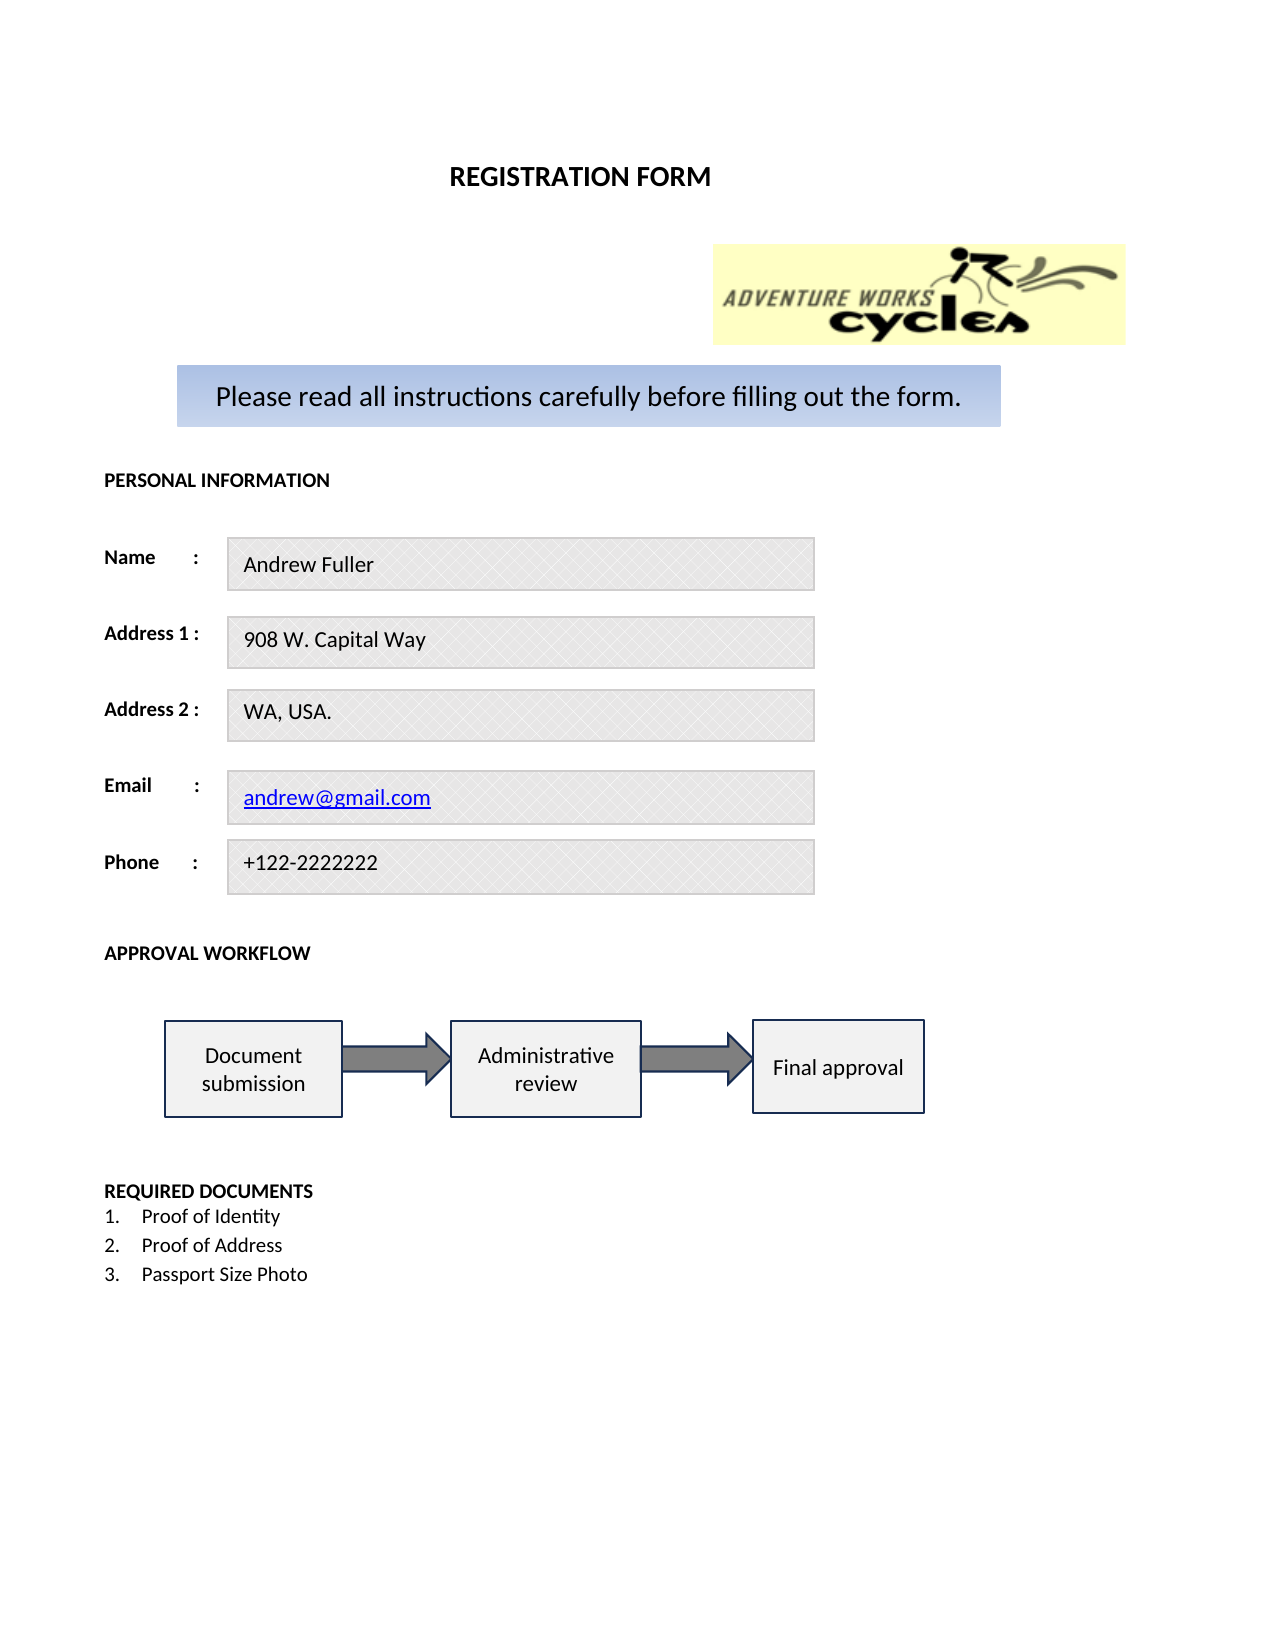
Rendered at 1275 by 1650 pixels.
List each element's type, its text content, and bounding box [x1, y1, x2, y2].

table_cell PERSONAL INFORMATION Name : Address 1 : Address 2 : Email : Phone : [93, 430, 1166, 902]
table_cell [93, 225, 1166, 429]
table_cell APPROVAL WORKFLOW [93, 902, 1166, 1152]
table_header [93, 128, 1166, 224]
table_cell REQUIRED DOCUMENTS Proof of Identity Proof of Address Passport Size Photo [93, 1153, 1166, 1323]
